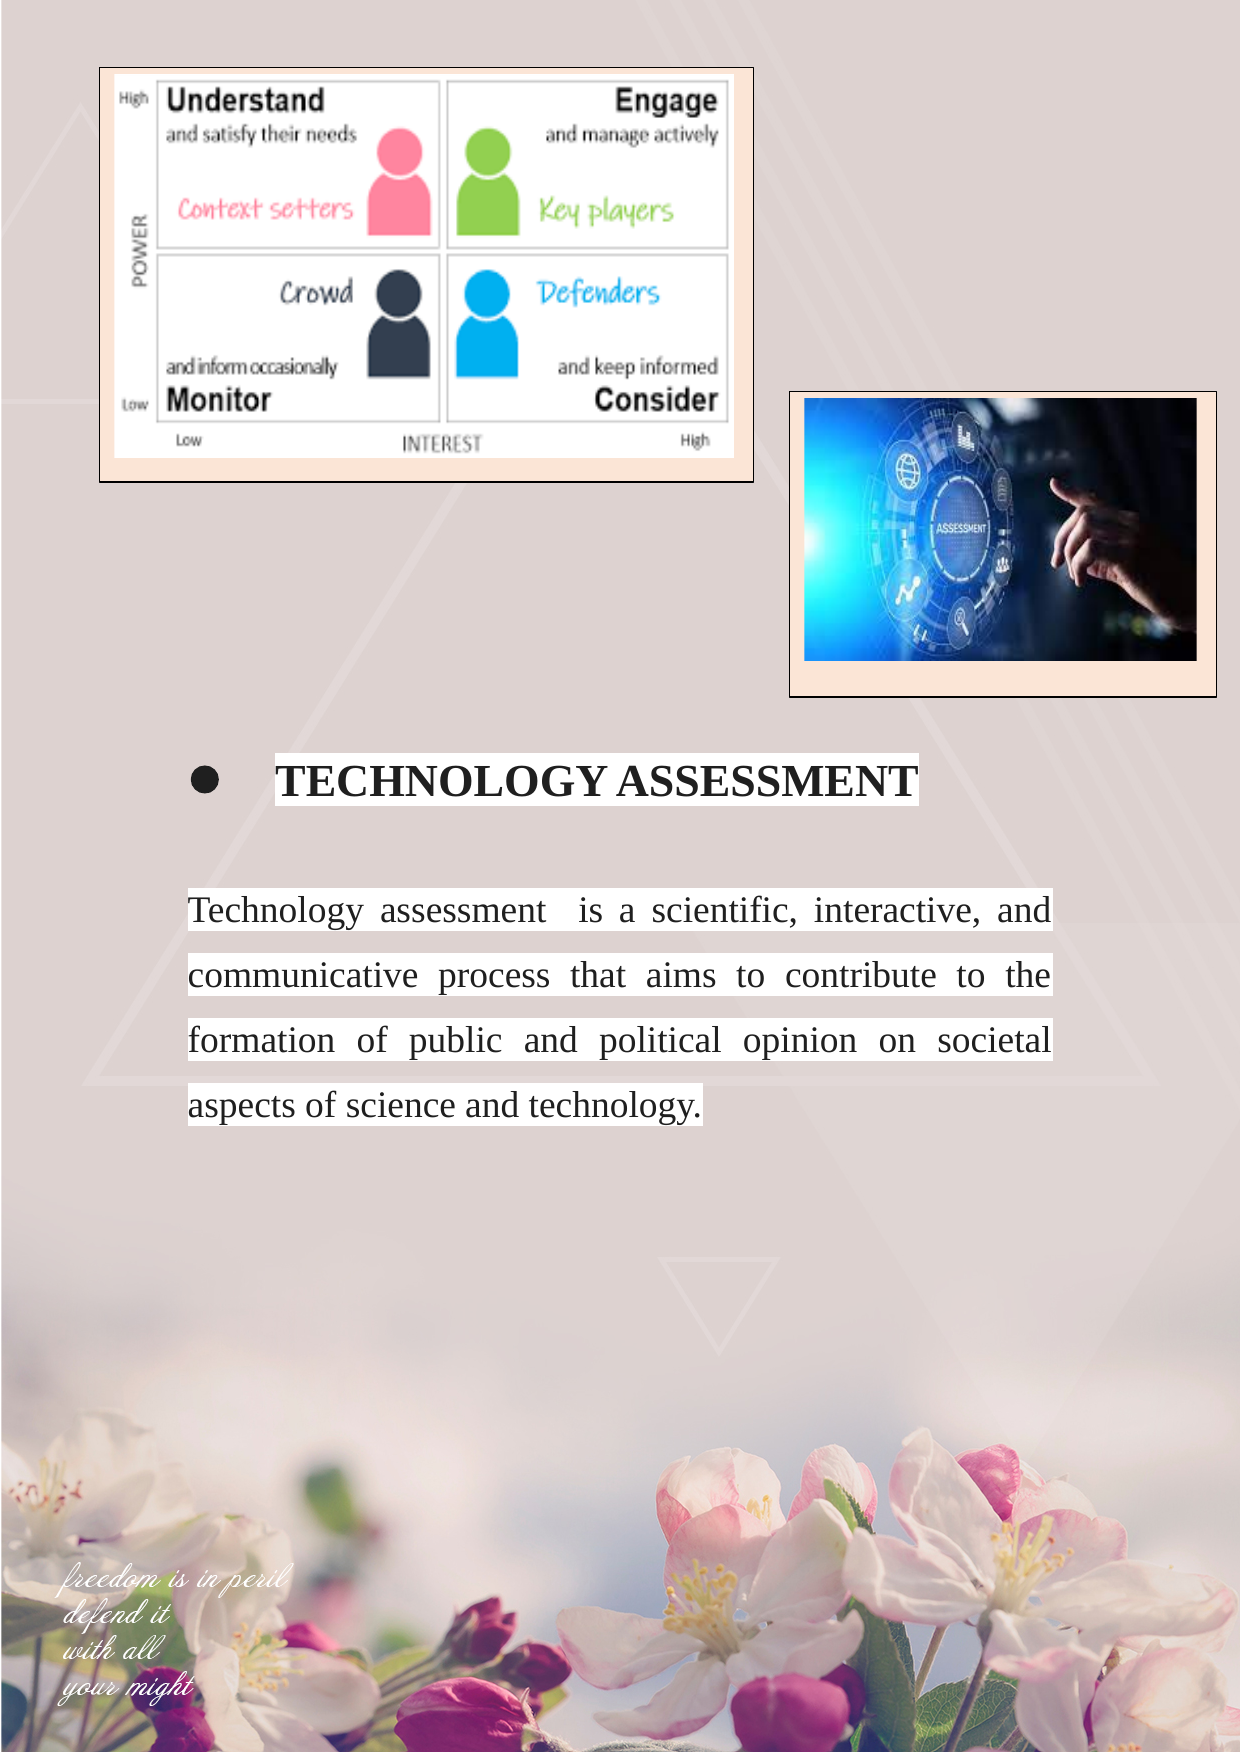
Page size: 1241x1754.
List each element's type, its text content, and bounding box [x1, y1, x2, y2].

list Technology assessment is a scientific, interactive, and communicative process that aims to contribute to the formation of public and political opinion on societal aspects of science and technology. [187, 877, 1053, 1137]
picture [1, 0, 1240, 1752]
list TECHNOLOGY ASSESSMENT [187, 747, 1053, 812]
